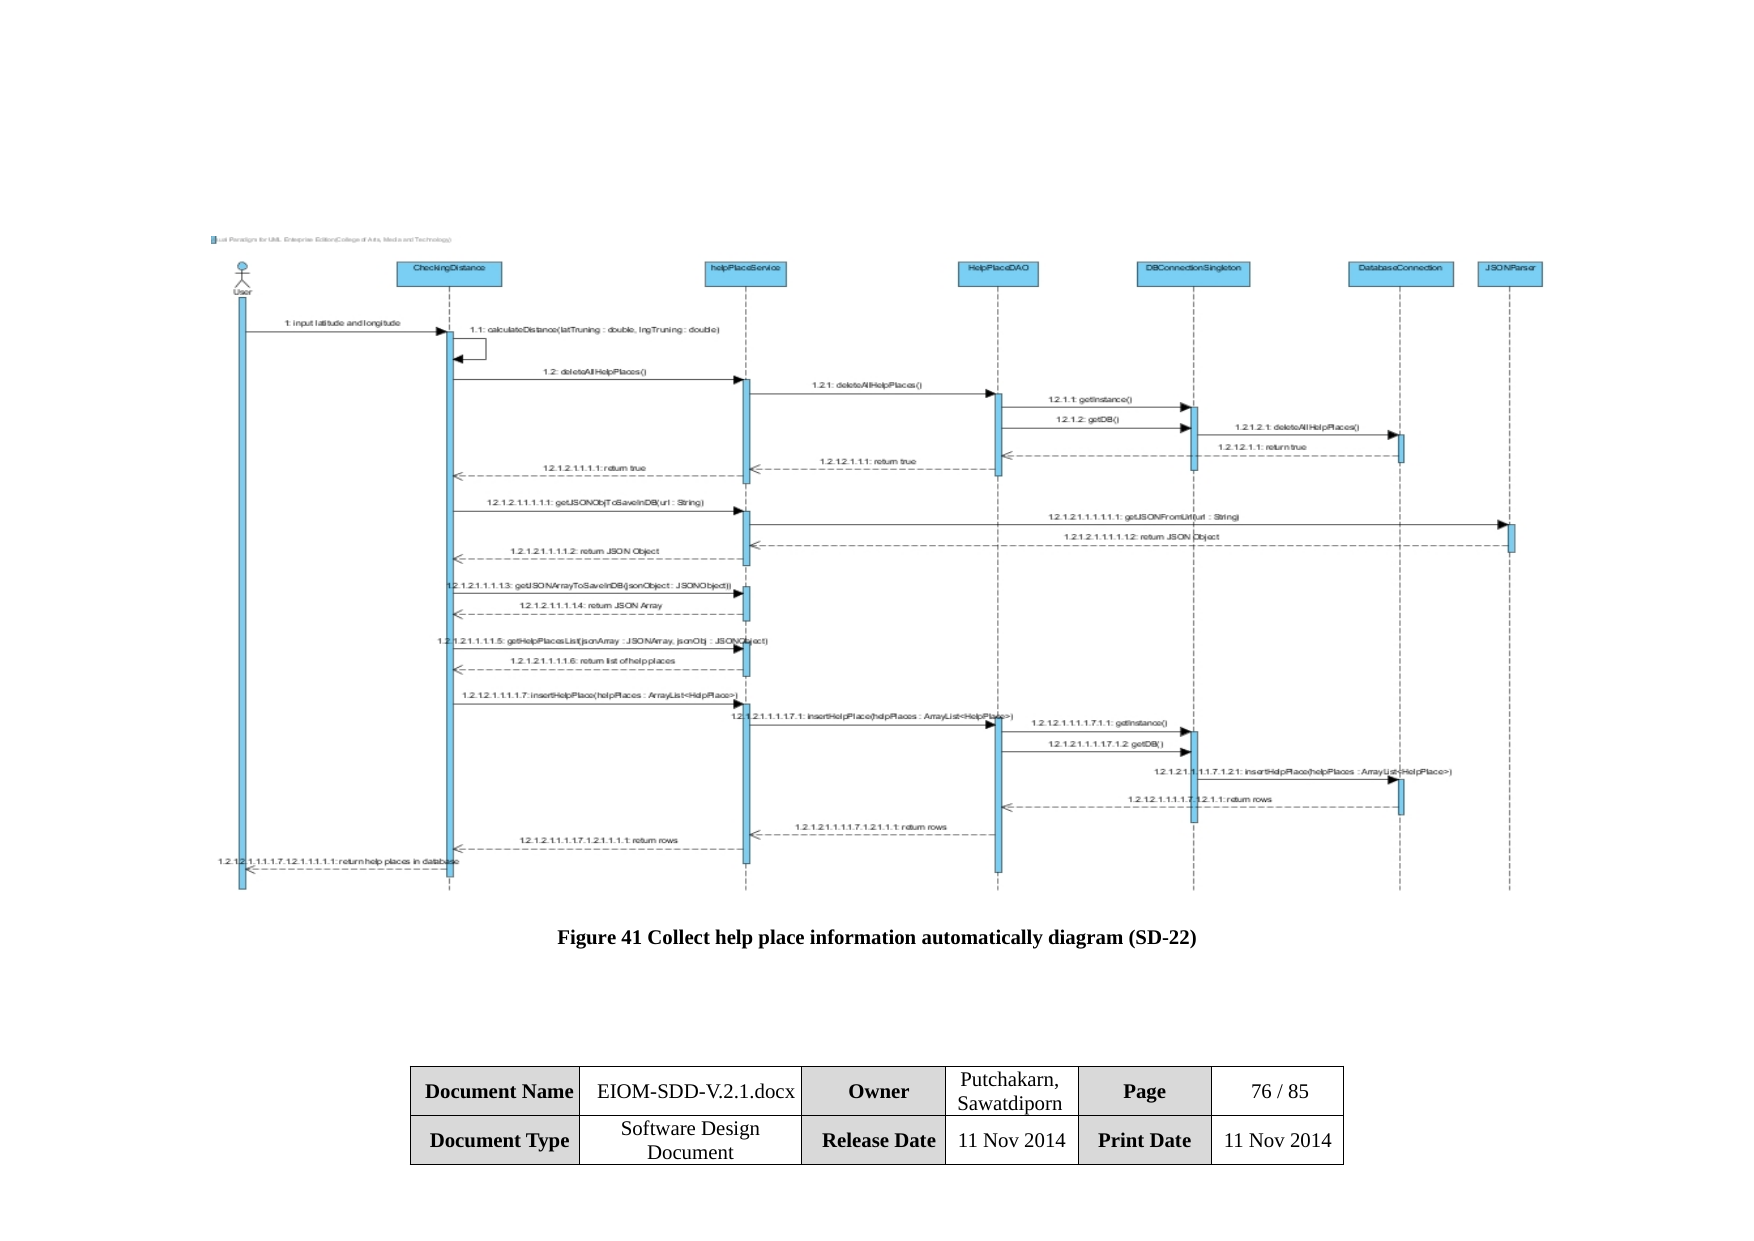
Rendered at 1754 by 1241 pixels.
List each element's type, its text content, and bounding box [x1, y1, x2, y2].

picture [211, 236, 1547, 893]
text Figure 41 Collect help place information automatically diagram (SD-22) [150, 925, 1604, 949]
